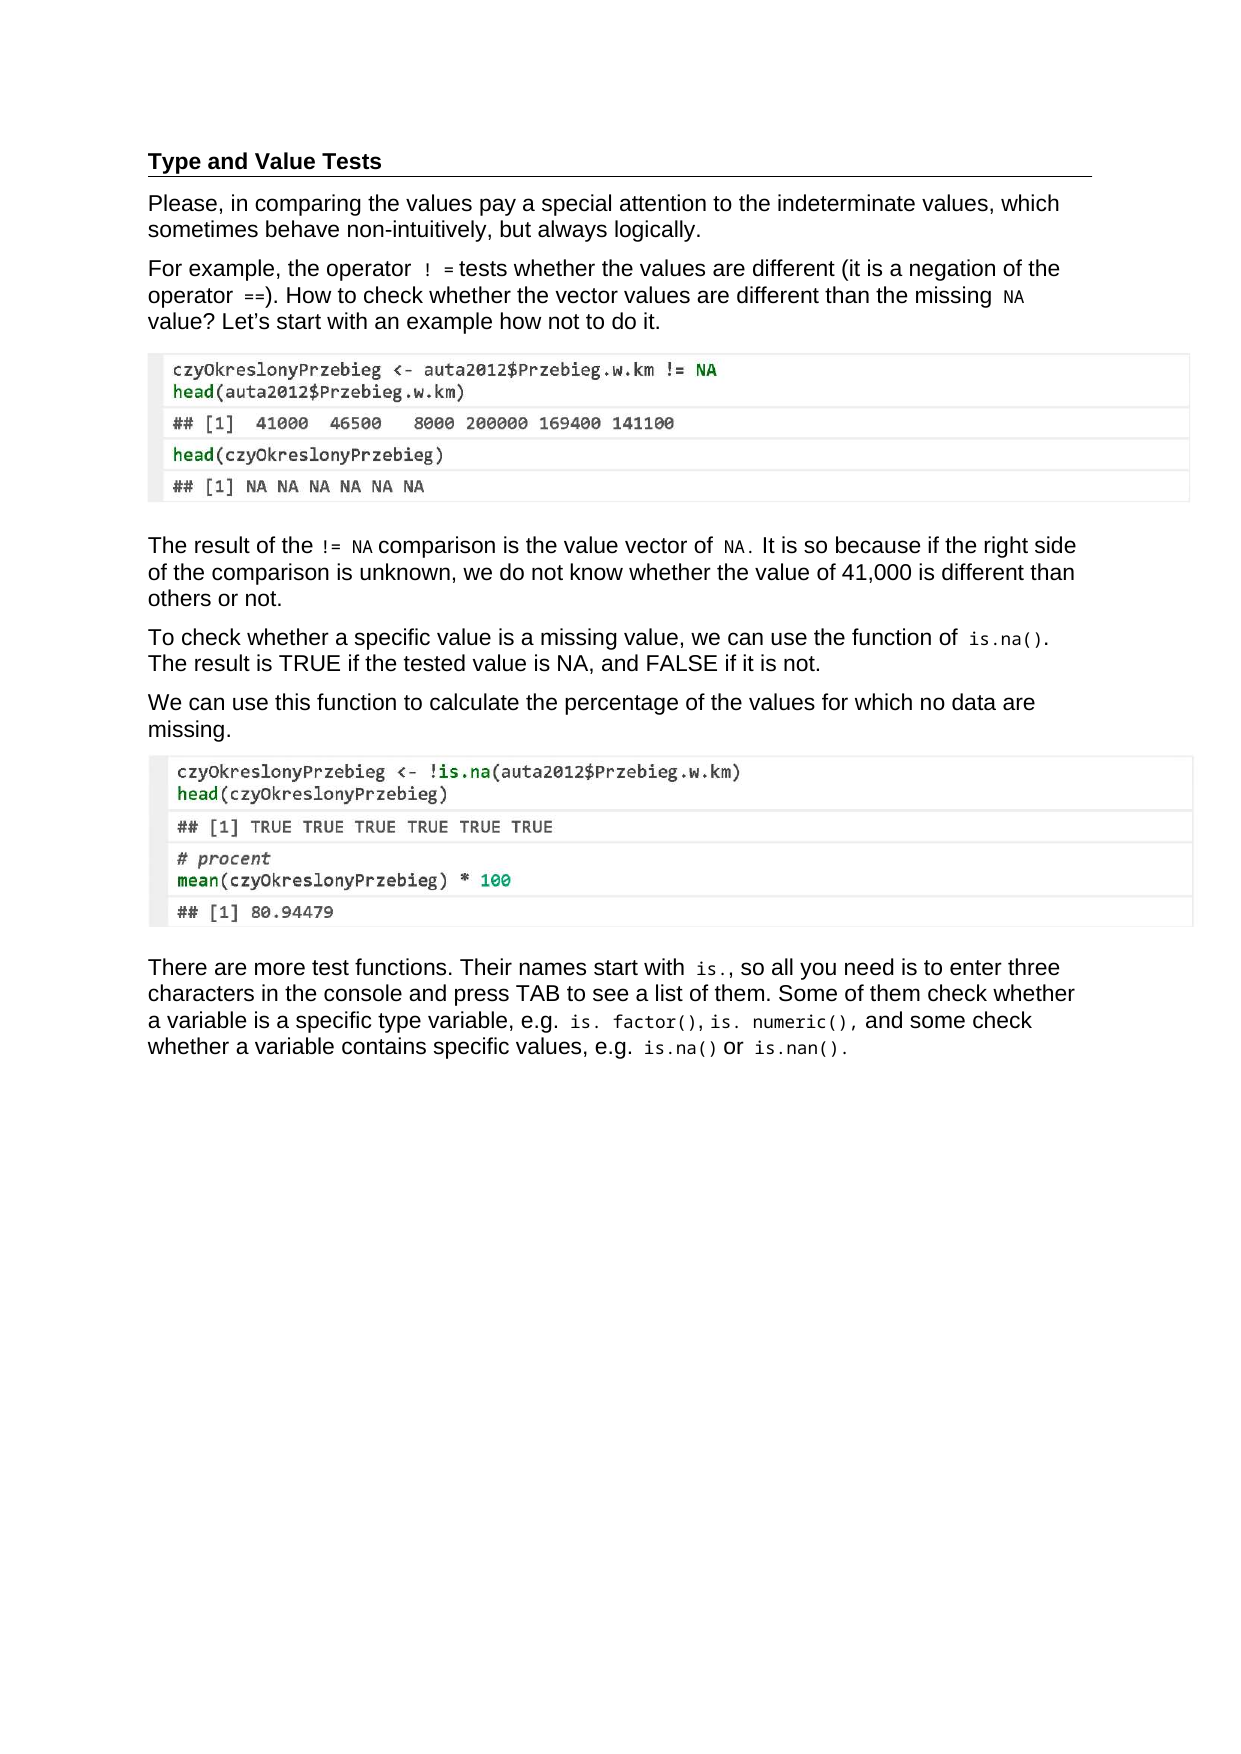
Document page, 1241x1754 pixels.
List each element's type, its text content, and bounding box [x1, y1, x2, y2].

picture [147, 347, 1191, 505]
text There are more test functions. Their names start with is., so all you need is to enter three characters in the console and press TAB to see a list of them. Some of them check whether a variable is a specific type variable, e.g. is. factor(), is. numeric(), and some check whether a variable contains specific values, e.g. is.na() or is.nan(). [148, 953, 1092, 1060]
text The result of the != NA comparison is the value vector of NA. It is so because if the right side of the comparison is unknown, we do not know whether the value of 41,000 is different than others or not. [148, 532, 1092, 611]
picture [147, 754, 1200, 927]
text Type and Value Tests [148, 148, 1092, 176]
text To check whether a specific value is a missing value, we can use the function of is.na(). The result is TRUE if the tested value is NA, and FALSE if it is not. [148, 624, 1092, 677]
text We can use this function to calculate the percentage of the values for which no data are missing. [148, 689, 1092, 742]
text For example, the operator ! = tests whether the values are different (it is a negation of the operator ==). How to check whether the vector values are different than the missing NA value? Let’s start with an example how not to do it. [148, 255, 1092, 334]
text Please, in comparing the values pay a special attention to the indeterminate values, which sometimes behave non-intuitively, but always logically. [148, 190, 1092, 242]
